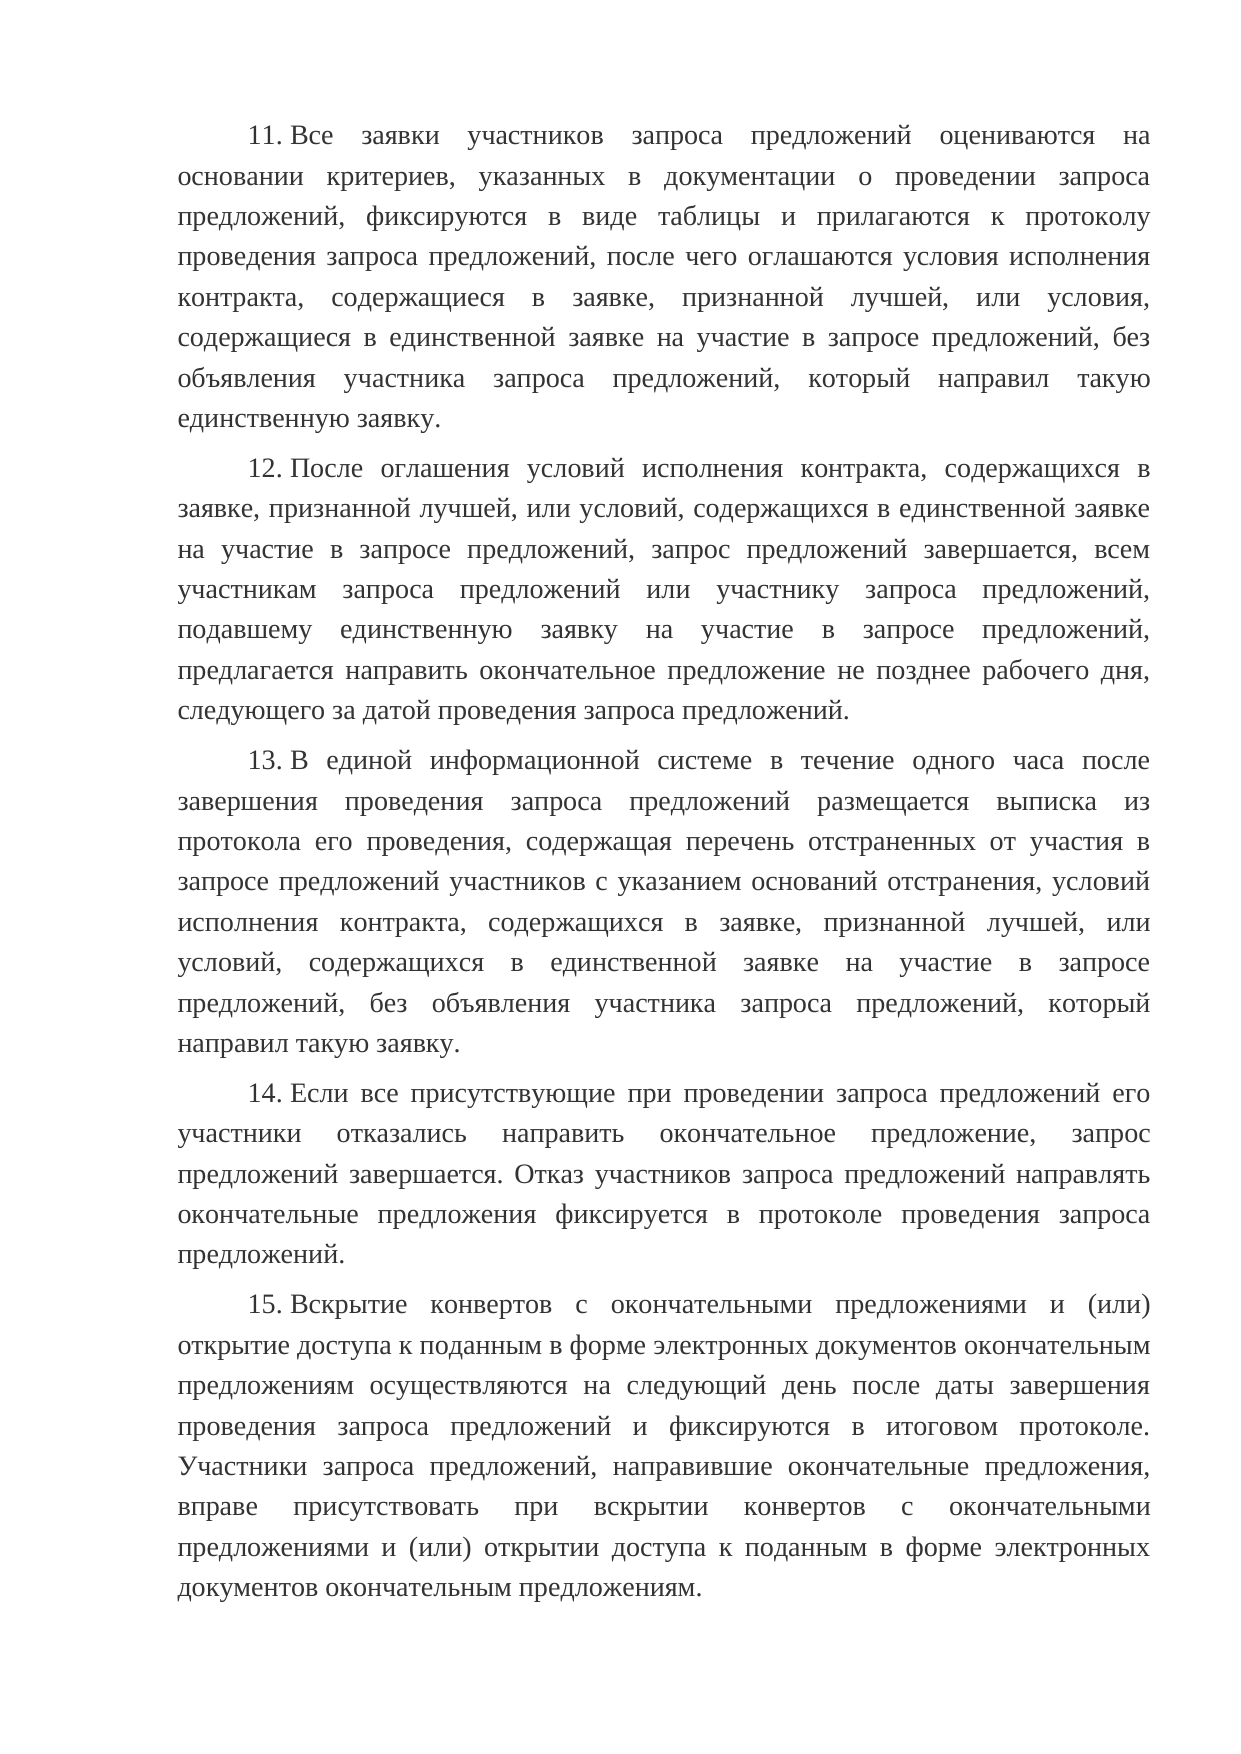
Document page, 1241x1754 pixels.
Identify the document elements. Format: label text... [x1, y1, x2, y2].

text 11. Все заявки участников запроса предложений оцениваются на основании критериев, указанных в документации о проведении запроса предложений, фиксируются в виде таблицы и прилагаются к протоколу проведения запроса предложений, после чего оглашаются условия исполнения контракта, содержащиеся в заявке, признанной лучшей, или условия, содержащиеся в единственной заявке на участие в запросе предложений, без объявления участника запроса предложений, который направил такую единственную заявку. [177, 118, 1152, 433]
text 14. Если все присутствующие при проведении запроса предложений его участники отказались направить окончательное предложение, запрос предложений завершается. Отказ участников запроса предложений направлять окончательные предложения фиксируется в протоколе проведения запроса предложений. [177, 1076, 1152, 1270]
text 13. В единой информационной системе в течение одного часа после завершения проведения запроса предложений размещается выписка из протокола его проведения, содержащая перечень отстраненных от участия в запросе предложений участников с указанием оснований отстранения, условий исполнения контракта, содержащихся в заявке, признанной лучшей, или условий, содержащихся в единственной заявке на участие в запросе предложений, без объявления участника запроса предложений, который направил такую заявку. [177, 743, 1152, 1058]
text 15. Вскрытие конвертов с окончательными предложениями и (или) открытие доступа к поданным в форме электронных документов окончательным предложениям осуществляются на следующий день после даты завершения проведения запроса предложений и фиксируются в итоговом протоколе. Участники запроса предложений, направившие окончательные предложения, вправе присутствовать при вскрытии конвертов с окончательными предложениями и (или) открытии доступа к поданным в форме электронных документов окончательным предложениям. [177, 1287, 1152, 1603]
text 12. После оглашения условий исполнения контракта, содержащихся в заявке, признанной лучшей, или условий, содержащихся в единственной заявке на участие в запросе предложений, запрос предложений завершается, всем участникам запроса предложений или участнику запроса предложений, подавшему единственную заявку на участие в запросе предложений, предлагается направить окончательное предложение не позднее рабочего дня, следующего за датой проведения запроса предложений. [177, 451, 1152, 726]
